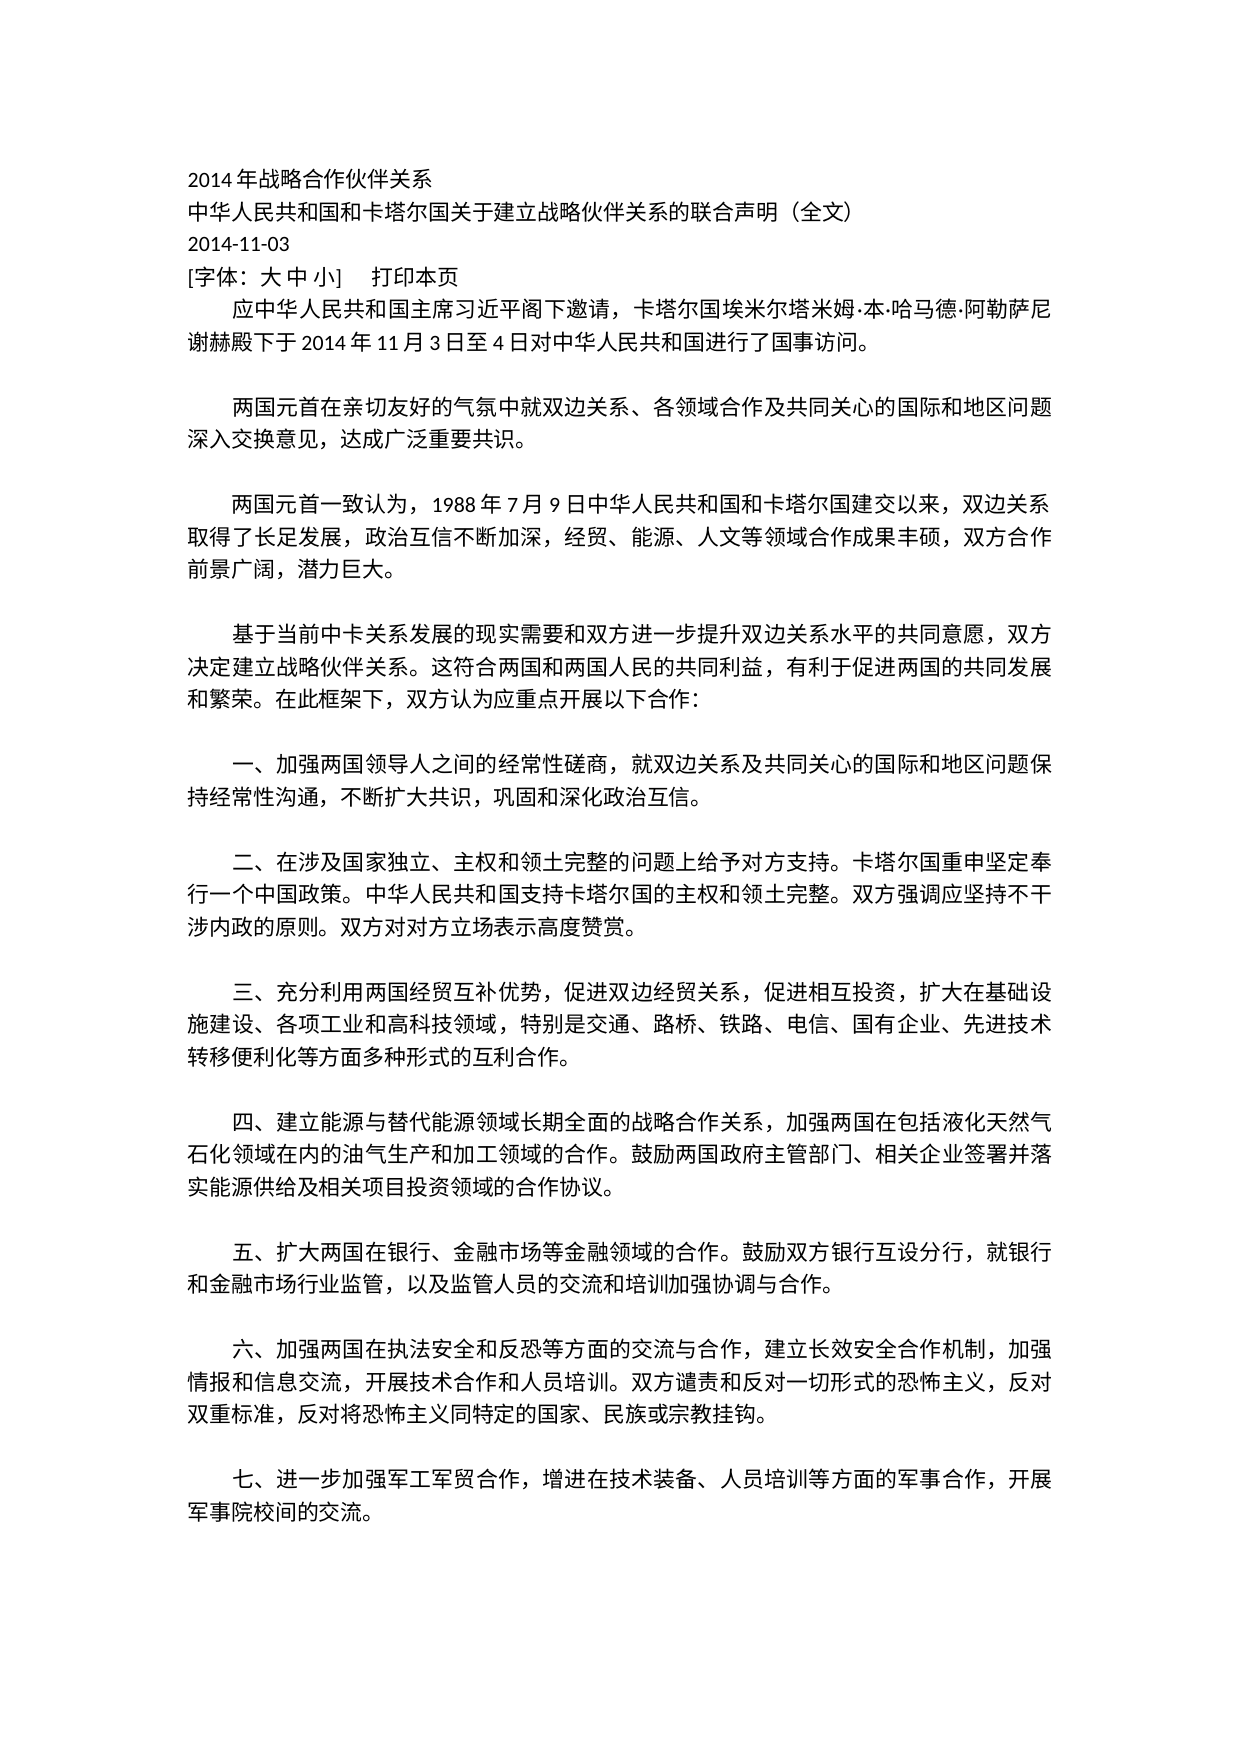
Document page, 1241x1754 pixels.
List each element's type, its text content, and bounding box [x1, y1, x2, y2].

text 两国元首在亲切友好的气氛中就双边关系、各领域合作及共同关心的国际和地区问题深入交换意见，达成广泛重要共识。 [187, 389, 1053, 454]
text 四、建立能源与替代能源领域长期全面的战略合作关系，加强两国在包括液化天然气、石化领域在内的油气生产和加工领域的合作。鼓励两国政府主管部门、相关企业签署并落实能源供给及相关项目投资领域的合作协议。 [187, 1104, 1053, 1202]
text 两国元首一致认为，1988年7月9日中华人民共和国和卡塔尔国建交以来，双边关系取得了长足发展，政治互信不断加深，经贸、能源、人文等领域合作成果丰硕，双方合作前景广阔，潜力巨大。 [187, 487, 1053, 584]
text 六、加强两国在执法安全和反恐等方面的交流与合作，建立长效安全合作机制，加强情报和信息交流，开展技术合作和人员培训。双方谴责和反对一切形式的恐怖主义，反对双重标准，反对将恐怖主义同特定的国家、民族或宗教挂钩。 [187, 1332, 1053, 1429]
text 基于当前中卡关系发展的现实需要和双方进一步提升双边关系水平的共同意愿，双方决定建立战略伙伴关系。这符合两国和两国人民的共同利益，有利于促进两国的共同发展和繁荣。在此框架下，双方认为应重点开展以下合作： [187, 617, 1053, 714]
text 七、进一步加强军工军贸合作，增进在技术装备、人员培训等方面的军事合作，开展军事院校间的交流。 [187, 1462, 1053, 1527]
text 中华人民共和国和卡塔尔国关于建立战略伙伴关系的联合声明（全文） [187, 194, 1053, 227]
text 二、在涉及国家独立、主权和领土完整的问题上给予对方支持。卡塔尔国重申坚定奉行一个中国政策。中华人民共和国支持卡塔尔国的主权和领土完整。双方强调应坚持不干涉内政的原则。双方对对方立场表示高度赞赏。 [187, 844, 1053, 942]
text 2014年战略合作伙伴关系 [187, 162, 1053, 194]
text 应中华人民共和国主席习近平阁下邀请，卡塔尔国埃米尔塔米姆·本·哈马德·阿勒萨尼谢赫殿下于2014年11月3日至4日对中华人民共和国进行了国事访问。 [187, 292, 1053, 357]
text 三、充分利用两国经贸互补优势，促进双边经贸关系，促进相互投资，扩大在基础设施建设、各项工业和高科技领域，特别是交通、路桥、铁路、电信、国有企业、先进技术转移便利化等方面多种形式的互利合作。 [187, 974, 1053, 1072]
text 2014-11-03 [187, 227, 1053, 259]
text 一、加强两国领导人之间的经常性磋商，就双边关系及共同关心的国际和地区问题保持经常性沟通，不断扩大共识，巩固和深化政治互信。 [187, 747, 1053, 812]
text 五、扩大两国在银行、金融市场等金融领域的合作。鼓励双方银行互设分行，就银行和金融市场行业监管，以及监管人员的交流和培训加强协调与合作。 [187, 1234, 1053, 1299]
text [字体：大 中 小] 打印本页 [187, 259, 1053, 292]
